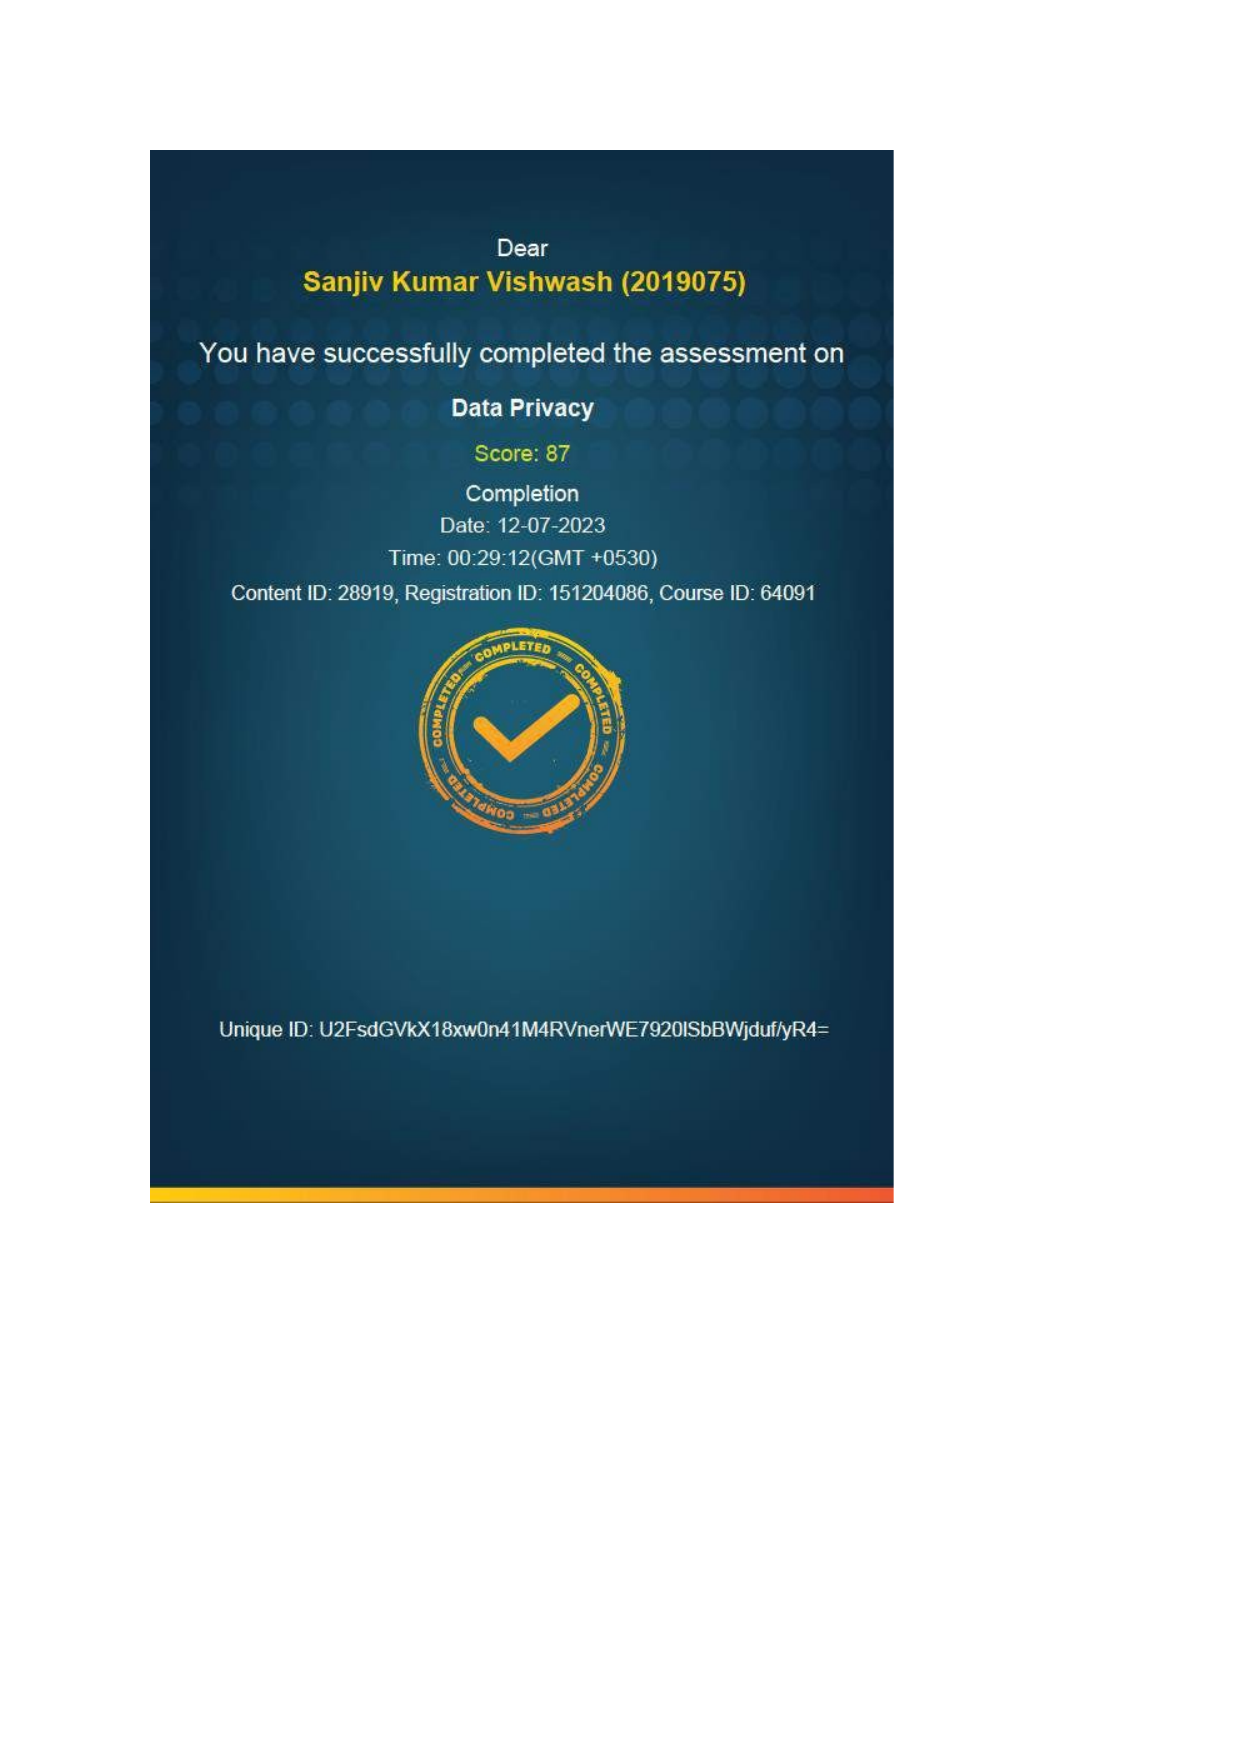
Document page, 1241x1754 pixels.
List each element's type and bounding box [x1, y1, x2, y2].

picture [150, 150, 894, 1203]
